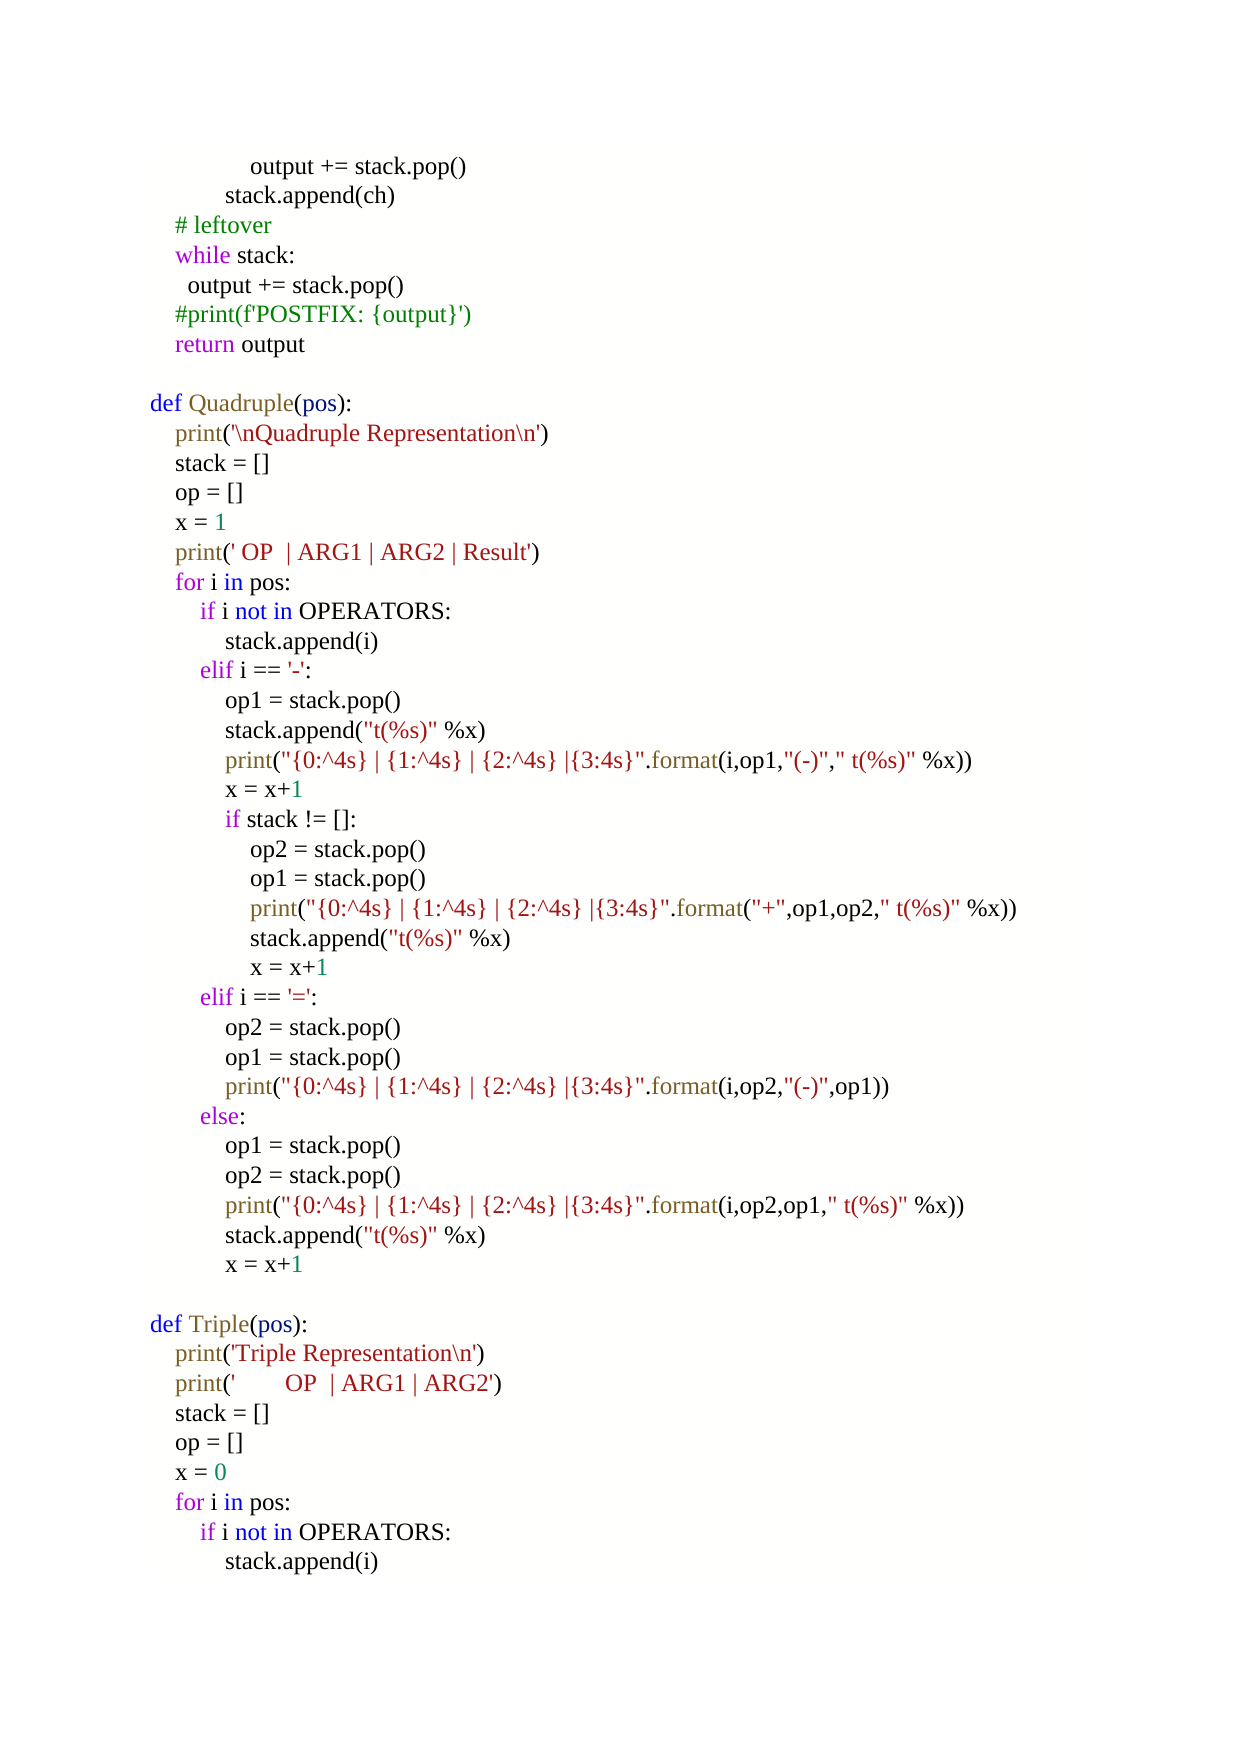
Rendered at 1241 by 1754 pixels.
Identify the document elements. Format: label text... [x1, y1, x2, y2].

text output += stack.pop() [150, 269, 1090, 298]
text print("{0:^4s} | {1:^4s} | {2:^4s} |{3:4s}".format(i,op2,"(-)",op1)) [150, 1070, 1090, 1100]
text print("{0:^4s} | {1:^4s} | {2:^4s} |{3:4s}".format("+",op1,op2," t(%s)" %x)) [150, 892, 1090, 922]
text x = 0 [150, 1456, 1090, 1486]
text print("{0:^4s} | {1:^4s} | {2:^4s} |{3:4s}".format(i,op2,op1," t(%s)" %x)) [150, 1189, 1090, 1219]
text output += stack.pop() [150, 150, 1090, 180]
text op = [] [150, 477, 1090, 506]
text x = x+1 [150, 952, 1090, 981]
text op2 = stack.pop() [150, 833, 1090, 862]
text if i not in OPERATORS: [150, 595, 1090, 625]
text x = 1 [150, 506, 1090, 536]
text op = [] [150, 1427, 1090, 1456]
text print(' OP | ARG1 | ARG2 | Result') [150, 536, 1090, 566]
text op2 = stack.pop() [150, 1011, 1090, 1041]
text stack.append(i) [150, 625, 1090, 655]
text print(' OP | ARG1 | ARG2') [150, 1367, 1090, 1397]
text while stack: [150, 239, 1090, 269]
text op1 = stack.pop() [150, 1130, 1090, 1159]
text x = x+1 [150, 773, 1090, 803]
text else: [150, 1100, 1090, 1130]
text op1 = stack.pop() [150, 684, 1090, 714]
text stack.append("t(%s)" %x) [150, 714, 1090, 744]
text for i in pos: [150, 1486, 1090, 1516]
text print("{0:^4s} | {1:^4s} | {2:^4s} |{3:4s}".format(i,op1,"(-)"," t(%s)" %x)) [150, 744, 1090, 773]
text op1 = stack.pop() [150, 862, 1090, 892]
text if stack != []: [150, 803, 1090, 833]
text stack.append("t(%s)" %x) [150, 1219, 1090, 1248]
text #print(f'POSTFIX: {output}') [150, 298, 1090, 328]
text # leftover [150, 209, 1090, 239]
text print('Triple Representation\n') [150, 1337, 1090, 1367]
text stack.append(i) [150, 1545, 1090, 1575]
text x = x+1 [150, 1248, 1090, 1278]
text op2 = stack.pop() [150, 1159, 1090, 1189]
text def Quadruple(pos): [150, 387, 1090, 417]
text stack.append(ch) [150, 180, 1090, 209]
text stack.append("t(%s)" %x) [150, 922, 1090, 952]
text return output [150, 328, 1090, 358]
text op1 = stack.pop() [150, 1041, 1090, 1070]
text stack = [] [150, 447, 1090, 477]
text print('\nQuadruple Representation\n') [150, 417, 1090, 447]
text stack = [] [150, 1397, 1090, 1427]
text elif i == '=': [150, 981, 1090, 1011]
text if i not in OPERATORS: [150, 1516, 1090, 1545]
text elif i == '-': [150, 655, 1090, 684]
text for i in pos: [150, 566, 1090, 595]
text def Triple(pos): [150, 1308, 1090, 1337]
